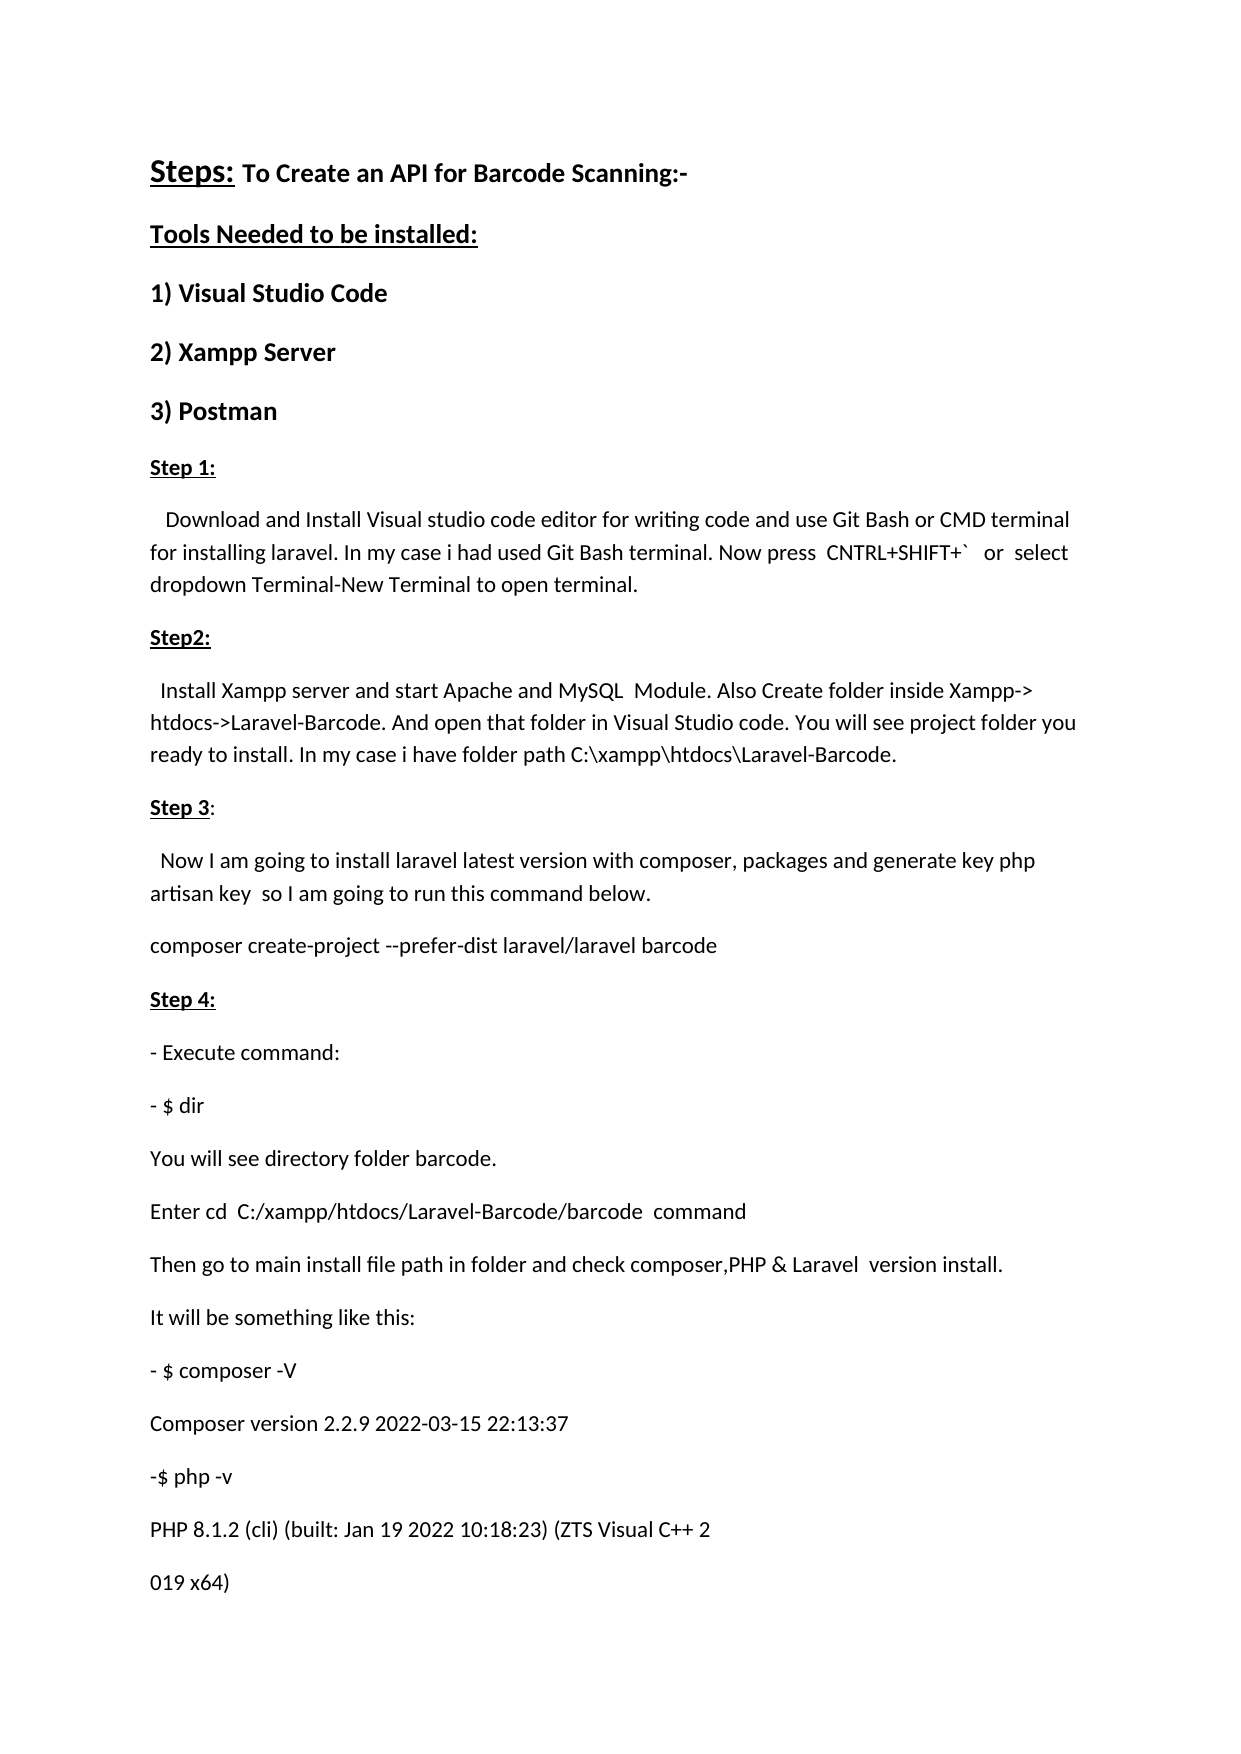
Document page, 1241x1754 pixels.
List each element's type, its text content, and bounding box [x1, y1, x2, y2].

text It will be something like this: [150, 1303, 1090, 1331]
text Now I am going to install laravel latest version with composer, packages and generate key php artisan key so I am going to run this command below. [150, 846, 1090, 907]
text You will see directory folder barcode. [150, 1144, 1090, 1172]
text Enter cd C:/xampp/htdocs/Laravel-Barcode/barcode command [150, 1197, 1090, 1225]
text - $ dir [150, 1091, 1090, 1119]
text Step 4: [150, 985, 1090, 1013]
text 3) Postman [150, 394, 1090, 427]
text 2) Xampp Server [150, 335, 1090, 368]
text Install Xampp server and start Apache and MySQL Module. Also Create folder inside Xampp-> htdocs->Laravel-Barcode. And open that folder in Visual Studio code. You will see project folder you ready to install. In my case i have folder path C:\xampp\htdocs\Laravel-Barcode. [150, 676, 1090, 768]
text Step2: [150, 623, 1090, 651]
text Step 3: [150, 793, 1090, 821]
text - Execute command: [150, 1038, 1090, 1066]
text 1) Visual Studio Code [150, 276, 1090, 309]
text 019 x64) [150, 1568, 1090, 1596]
text -$ php -v [150, 1462, 1090, 1490]
text Tools Needed to be installed: [150, 218, 1090, 251]
text PHP 8.1.2 (cli) (built: Jan 19 2022 10:18:23) (ZTS Visual C++ 2 [150, 1515, 1090, 1543]
text Composer version 2.2.9 2022-03-15 22:13:37 [150, 1409, 1090, 1437]
text - $ composer -V [150, 1356, 1090, 1384]
text composer create-project --prefer-dist laravel/laravel barcode [150, 932, 1090, 960]
text Step 1: [150, 453, 1090, 481]
text Download and Install Visual studio code editor for writing code and use Git Bash or CMD terminal for installing laravel. In my case i had used Git Bash terminal. Now press CNTRL+SHIFT+` or select dropdown Terminal-New Terminal to open terminal. [150, 506, 1090, 598]
text Steps: To Create an API for Barcode Scanning:- [150, 150, 1090, 191]
text Then go to main install file path in folder and check composer,PHP & Laravel version install. [150, 1250, 1090, 1278]
